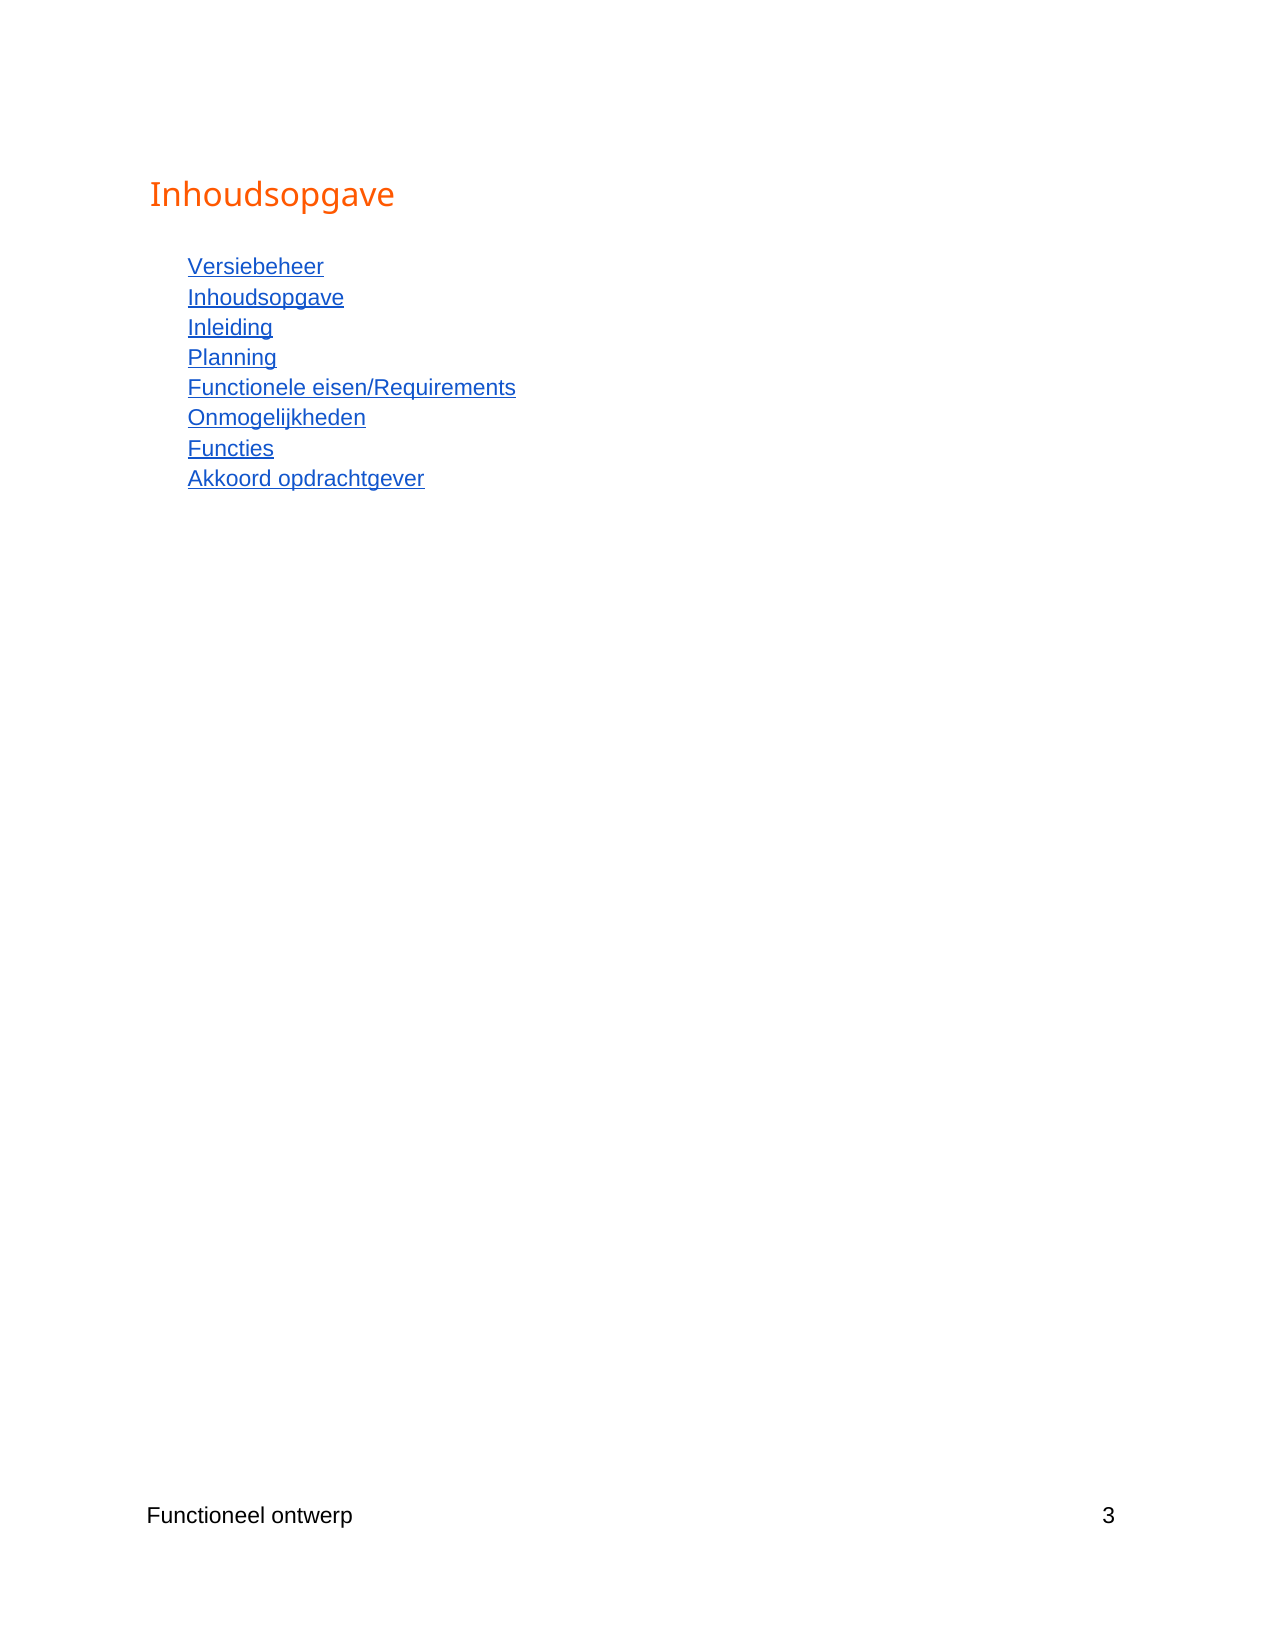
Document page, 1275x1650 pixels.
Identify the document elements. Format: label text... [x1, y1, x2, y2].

subtitle Inhoudsopgave [150, 171, 1125, 216]
